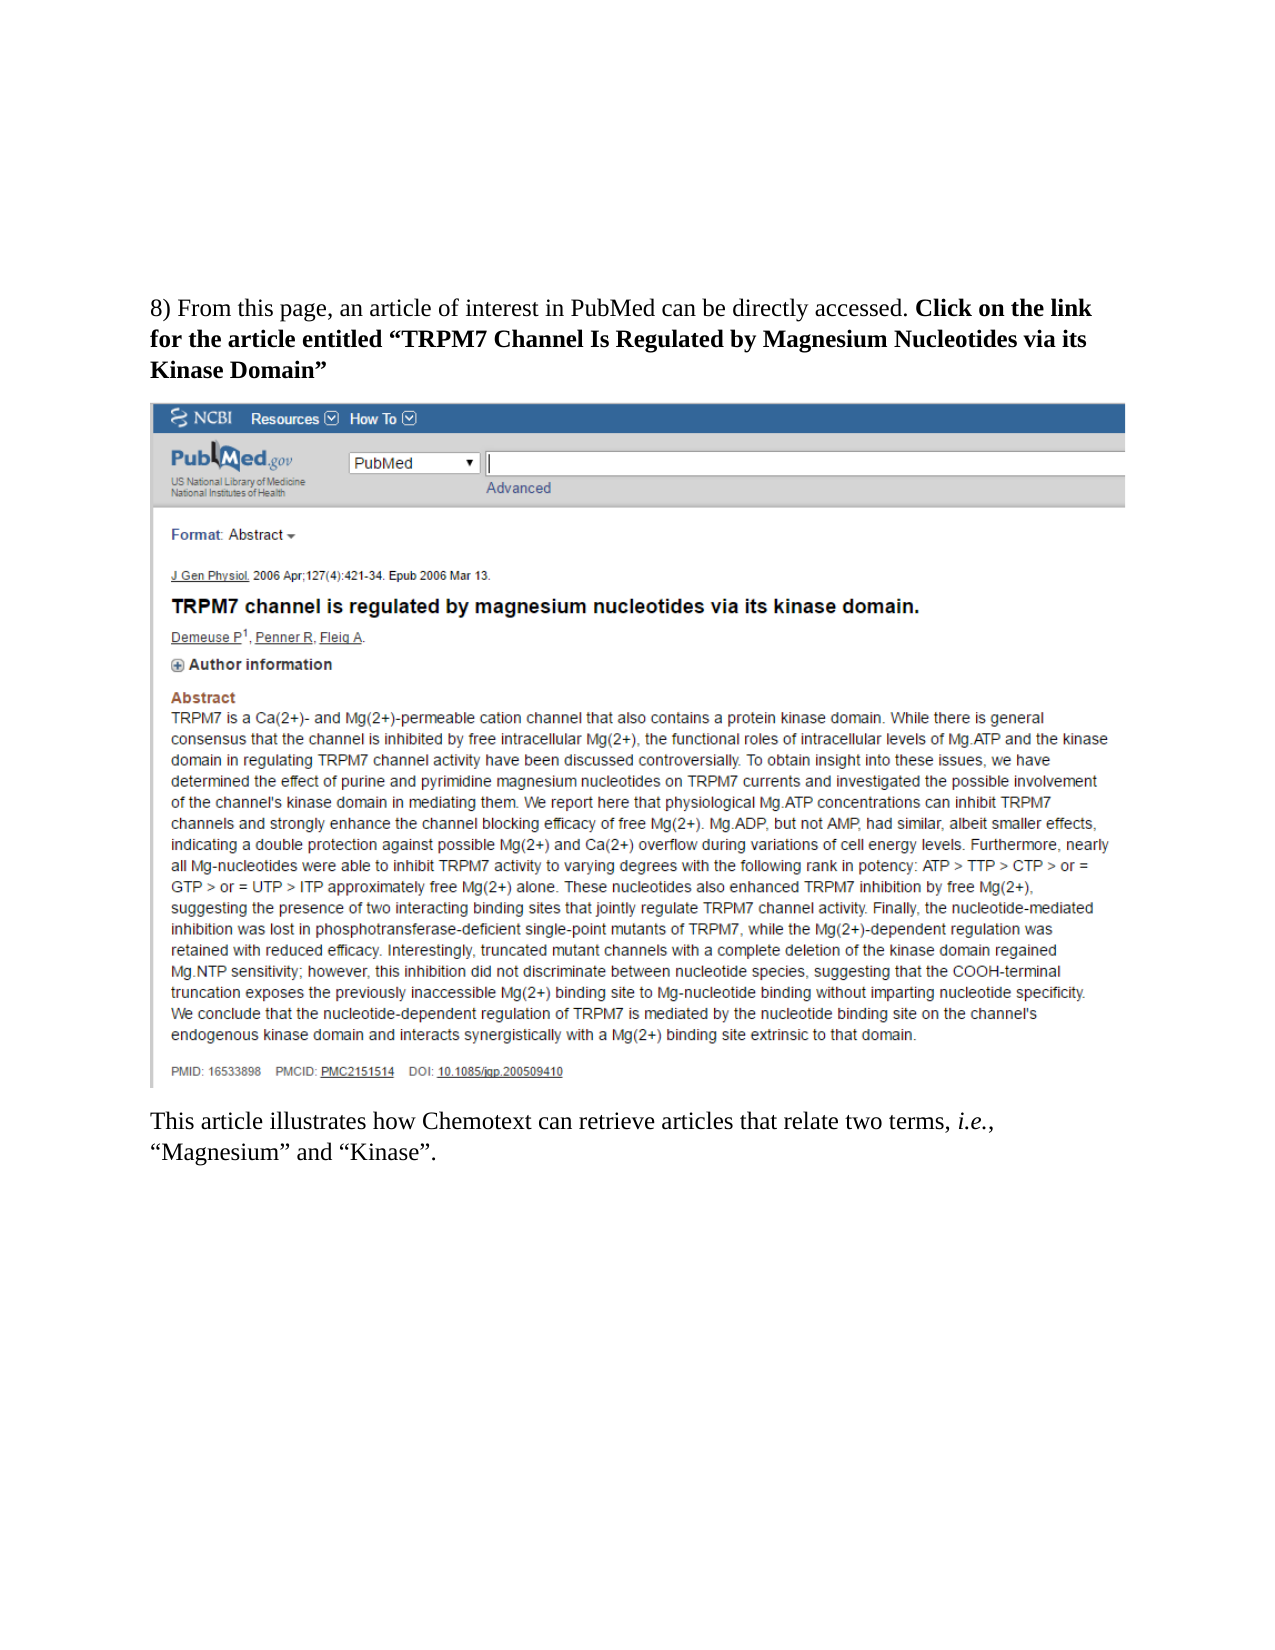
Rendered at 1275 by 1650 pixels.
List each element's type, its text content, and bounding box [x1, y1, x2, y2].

picture [150, 402, 1125, 1088]
text 8) From this page, an article of interest in PubMed can be directly accessed. Click on the link for the article entitled “TRPM7 Channel Is Regulated by Magnesium Nucleotides via its Kinase Domain” [150, 293, 1125, 384]
text This article illustrates how Chemotext can retrieve articles that relate two terms, i.e., “Magnesium” and “Kinase”. [150, 1106, 1125, 1166]
